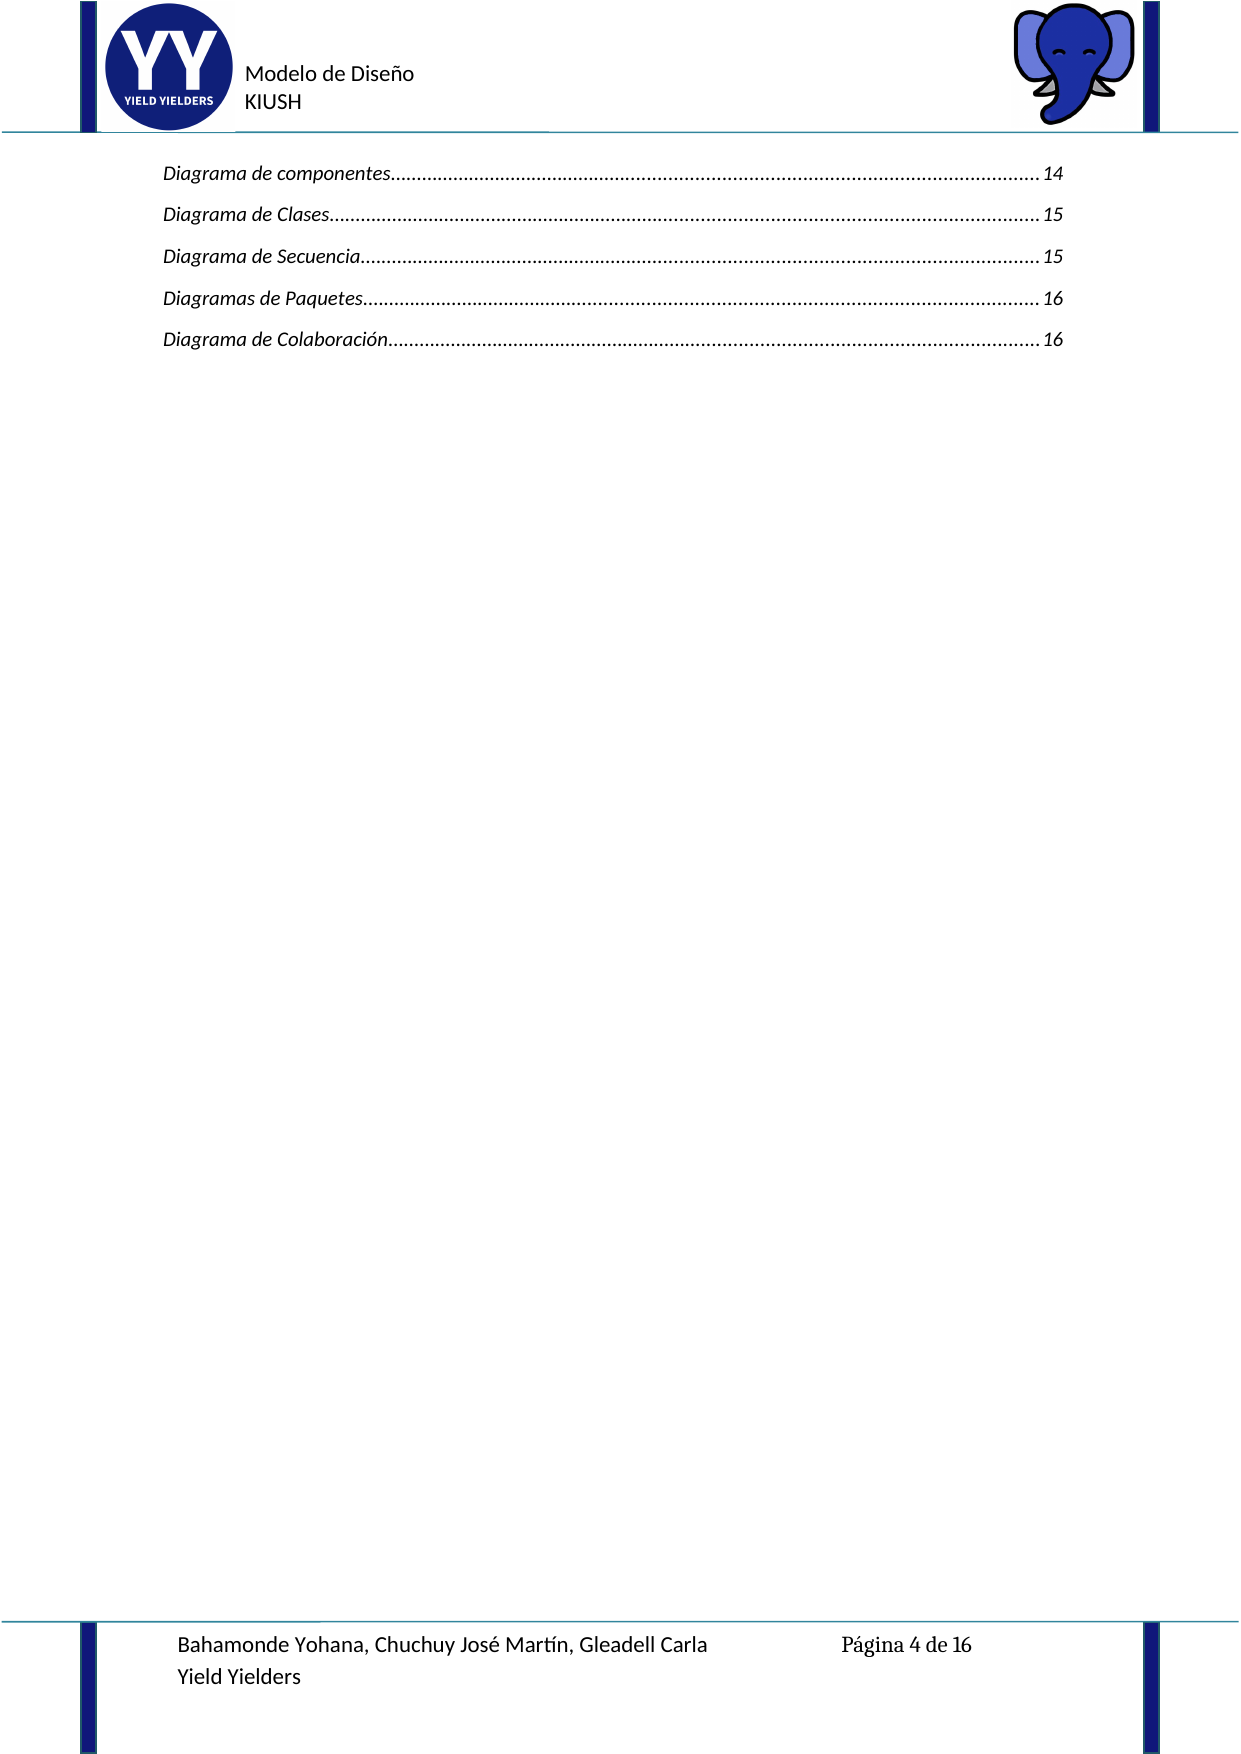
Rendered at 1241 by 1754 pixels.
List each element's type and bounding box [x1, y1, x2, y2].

picture [101, 1, 236, 132]
picture [1011, 0, 1138, 128]
